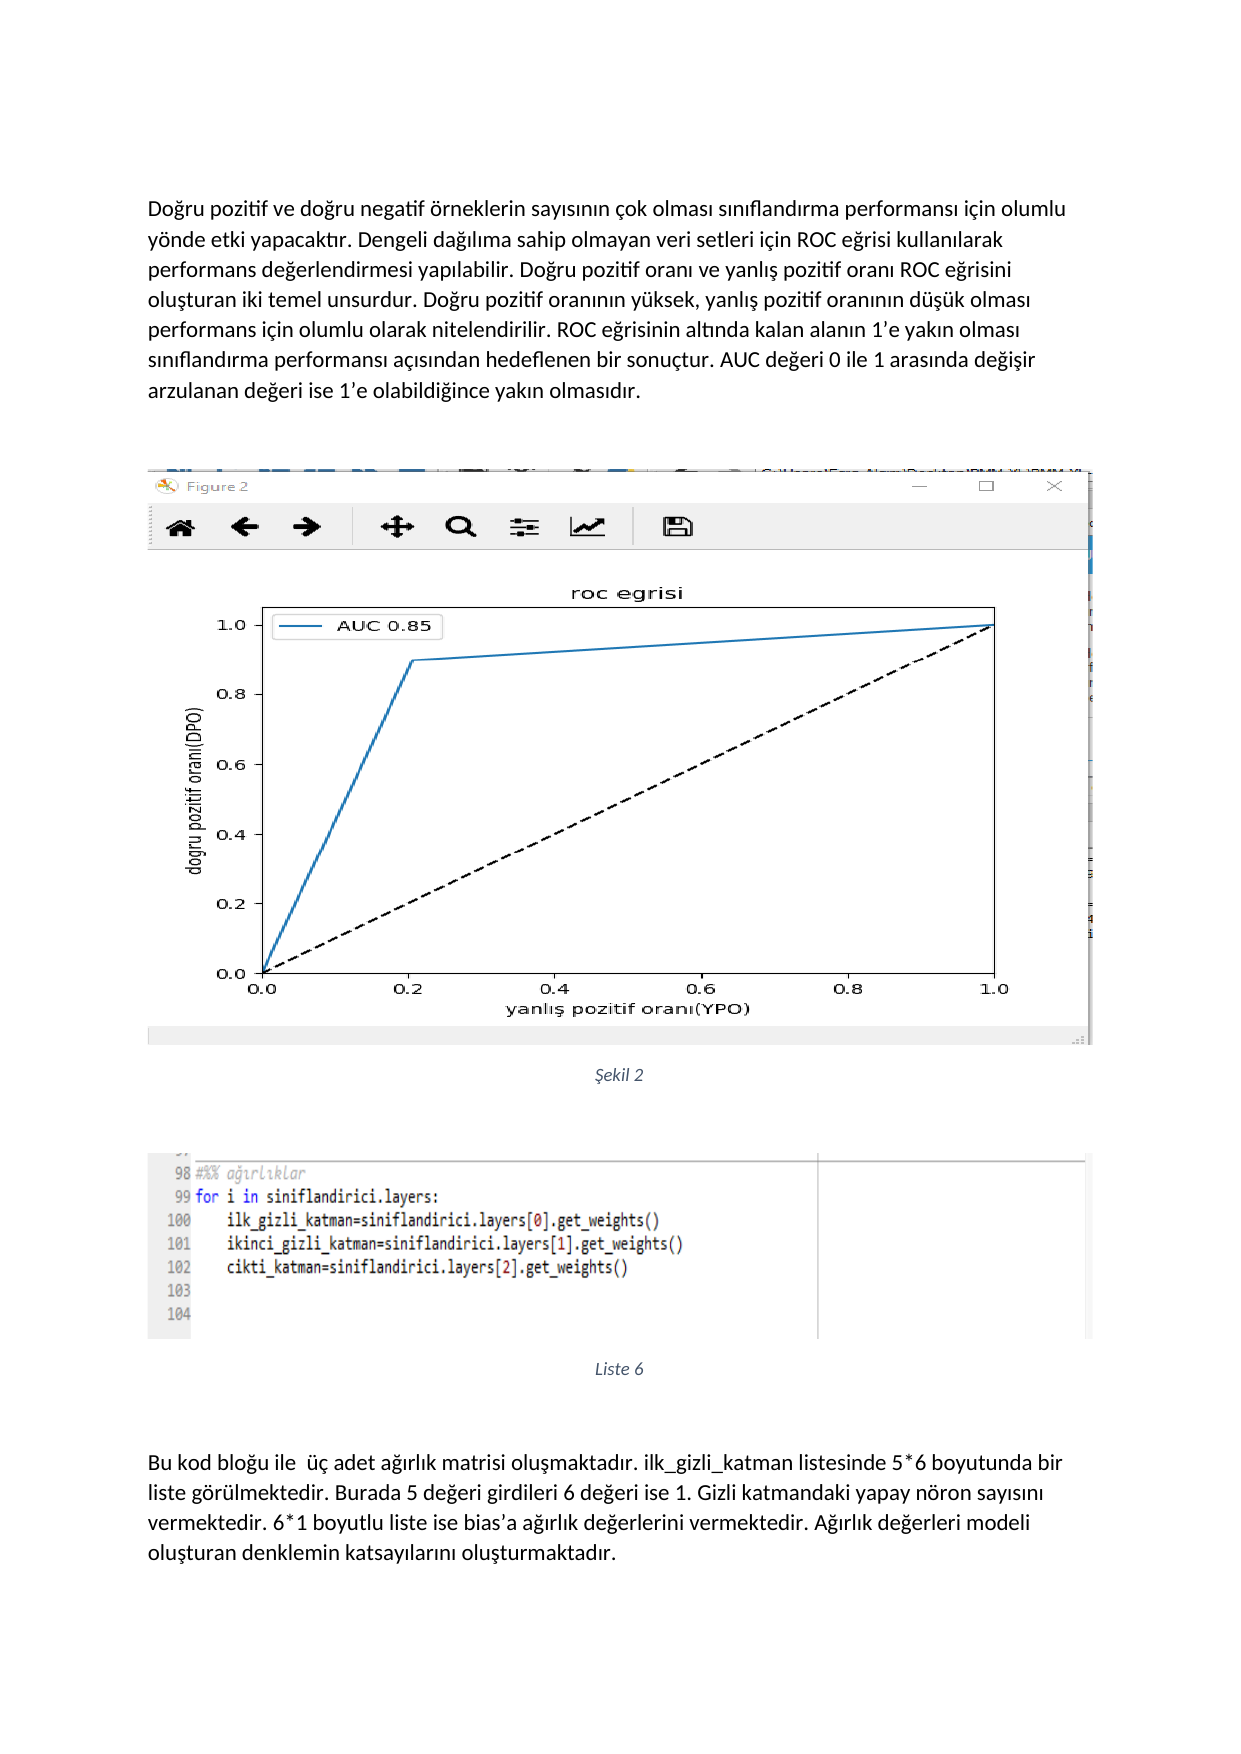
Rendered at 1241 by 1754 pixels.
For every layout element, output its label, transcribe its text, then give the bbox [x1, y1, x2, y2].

text Doğru pozitif ve doğru negatif örneklerin sayısının çok olması sınıflandırma performansı için olumlu yönde etki yapacaktır. Dengeli dağılıma sahip olmayan veri setleri için ROC eğrisi kullanılarak performans değerlendirmesi yapılabilir. Doğru pozitif oranı ve yanlış pozitif oranı ROC eğrisini oluşturan iki temel unsurdur. Doğru pozitif oranının yüksek, yanlış pozitif oranının düşük olması performans için olumlu olarak nitelendirilir. ROC eğrisinin altında kalan alanın 1’e yakın olması sınıflandırma performansı açısından hedeflenen bir sonuçtur. AUC değeri 0 ile 1 arasında değişir arzulanan değeri ise 1’e olabildiğince yakın olmasıdır. [148, 194, 1093, 404]
text Şekil 2 [148, 1063, 1093, 1086]
text Liste 6 [148, 1357, 1093, 1380]
picture [147, 1153, 1093, 1339]
text Bu kod bloğu ile üç adet ağırlık matrisi oluşmaktadır. ilk_gizli_katman listesinde 5*6 boyutunda bir liste görülmektedir. Burada 5 değeri girdileri 6 değeri ise 1. Gizli katmandaki yapay nöron sayısını vermektedir. 6*1 boyutlu liste ise bias’a ağırlık değerlerini vermektedir. Ağırlık değerleri modeli oluşturan denklemin katsayılarını oluşturmaktadır. [148, 1448, 1093, 1566]
picture [147, 469, 1093, 1045]
